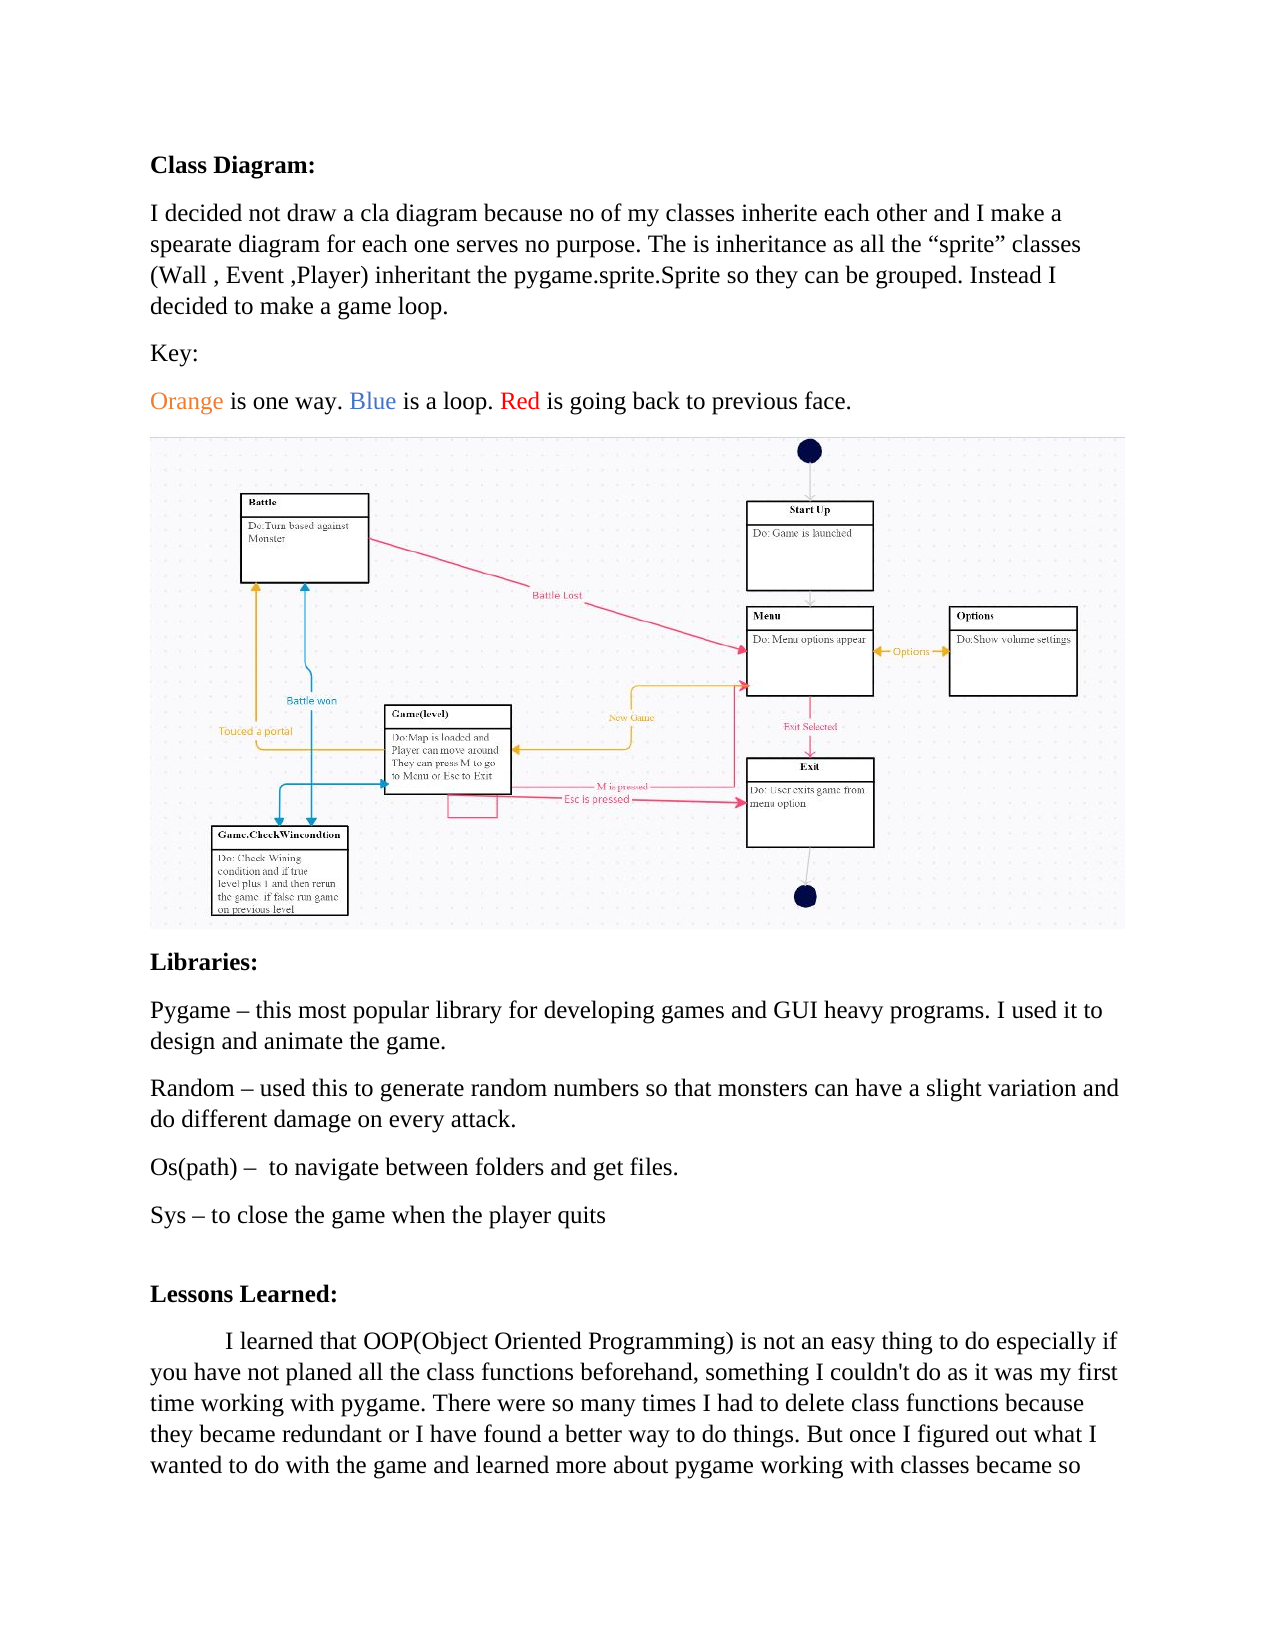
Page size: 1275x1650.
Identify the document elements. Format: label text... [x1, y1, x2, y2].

text Os(path) – to navigate between folders and get files. [150, 1152, 1125, 1181]
text Libraries: [150, 947, 1125, 976]
text Sys – to close the game when the player quits [150, 1200, 1125, 1229]
text Pygame – this most popular library for developing games and GUI heavy programs. I used it to design and animate the game. [150, 995, 1125, 1054]
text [150, 1326, 1125, 1479]
text Key: [150, 338, 1125, 367]
text I decided not draw a cla diagram because no of my classes inherite each other and I make a spearate diagram for each one serves no purpose. The is inheritance as all the “sprite” classes (Wall , Event ,Player) inheritant the pygame.sprite.Sprite so they can be grouped. Instead I decided to make a game loop. [150, 198, 1125, 319]
text Orange is one way. Blue is a loop. Red is going back to previous face. [150, 386, 1125, 415]
picture [150, 433, 1125, 929]
text Random – used this to generate random numbers so that monsters can have a slight variation and do different damage on every attack. [150, 1073, 1125, 1133]
text Lessons Learned: [150, 1248, 1125, 1307]
text Class Diagram: [150, 150, 1125, 179]
